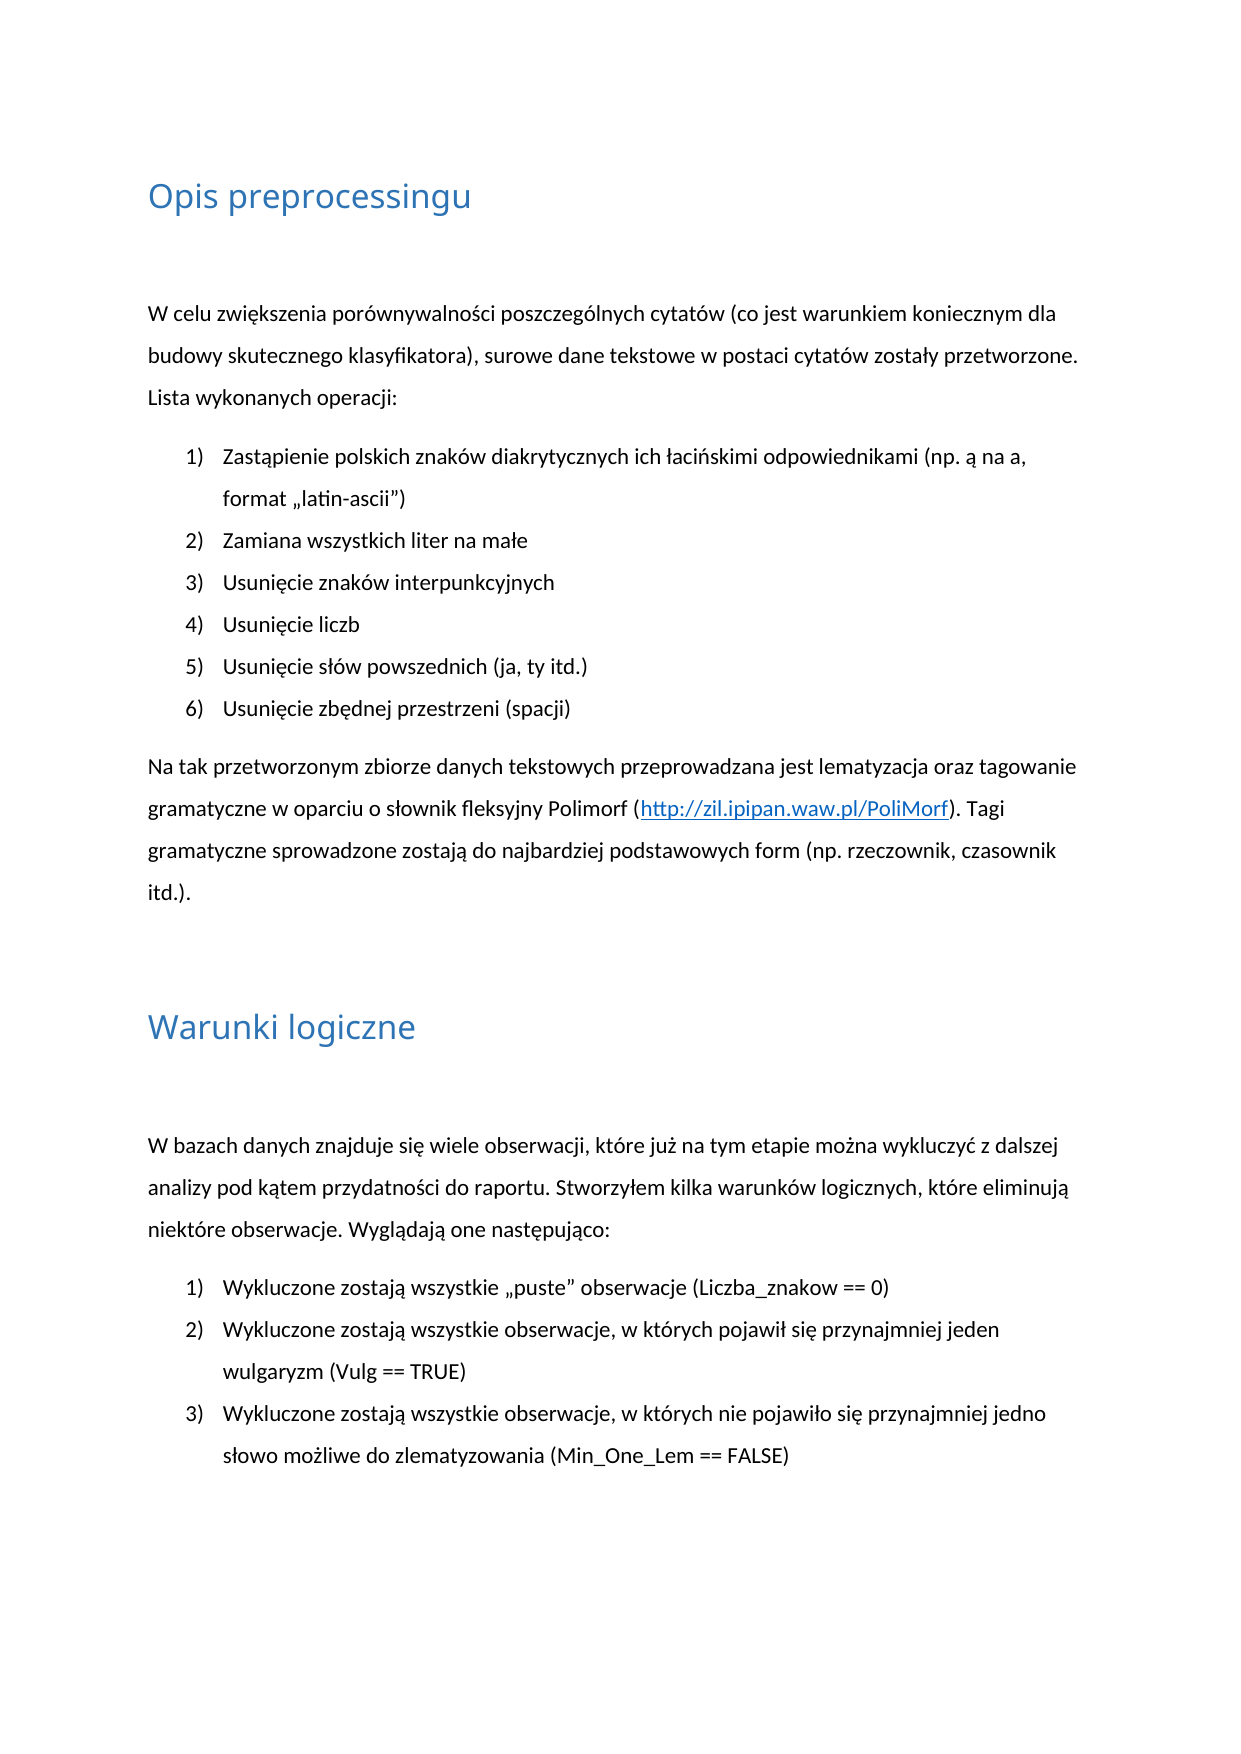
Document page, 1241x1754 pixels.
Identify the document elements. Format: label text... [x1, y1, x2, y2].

list Usunięcie słów powszednich (ja, ty itd.) [185, 652, 1093, 680]
list Zastąpienie polskich znaków diakrytycznych ich łacińskimi odpowiednikami (np. ą na a, format „latin-ascii”) [185, 442, 1093, 512]
list Wykluczone zostają wszystkie obserwacje, w których pojawił się przynajmniej jeden wulgaryzm (Vulg == TRUE) [185, 1315, 1093, 1385]
list Usunięcie znaków interpunkcyjnych [185, 568, 1093, 596]
text Na tak przetworzonym zbiorze danych tekstowych przeprowadzana jest lematyzacja oraz tagowanie gramatyczne w oparciu o słownik fleksyjny Polimorf (http://zil.ipipan.waw.pl/PoliMorf). Tagi gramatyczne sprowadzone zostają do najbardziej podstawowych form (np. rzeczownik, czasownik itd.). [148, 752, 1093, 906]
text W celu zwiększenia porównywalności poszczególnych cytatów (co jest warunkiem koniecznym dla budowy skutecznego klasyfikatora), surowe dane tekstowe w postaci cytatów zostały przetworzone. Lista wykonanych operacji: [148, 299, 1093, 411]
list Wykluczone zostają wszystkie obserwacje, w których nie pojawiło się przynajmniej jedno słowo możliwe do zlematyzowania (Min_One_Lem == FALSE) [185, 1399, 1093, 1469]
list Usunięcie liczb [185, 610, 1093, 638]
list Usunięcie zbędnej przestrzeni (spacji) [185, 694, 1093, 722]
subtitle Warunki logiczne [148, 1004, 1093, 1049]
list Wykluczone zostają wszystkie „puste” obserwacje (Liczba_znakow == 0) [185, 1273, 1093, 1301]
text W bazach danych znajduje się wiele obserwacji, które już na tym etapie można wykluczyć z dalszej analizy pod kątem przydatności do raportu. Stworzyłem kilka warunków logicznych, które eliminują niektóre obserwacje. Wyglądają one następująco: [148, 1131, 1093, 1243]
list Zamiana wszystkich liter na małe [185, 526, 1093, 554]
subtitle Opis preprocessingu [148, 173, 1093, 218]
